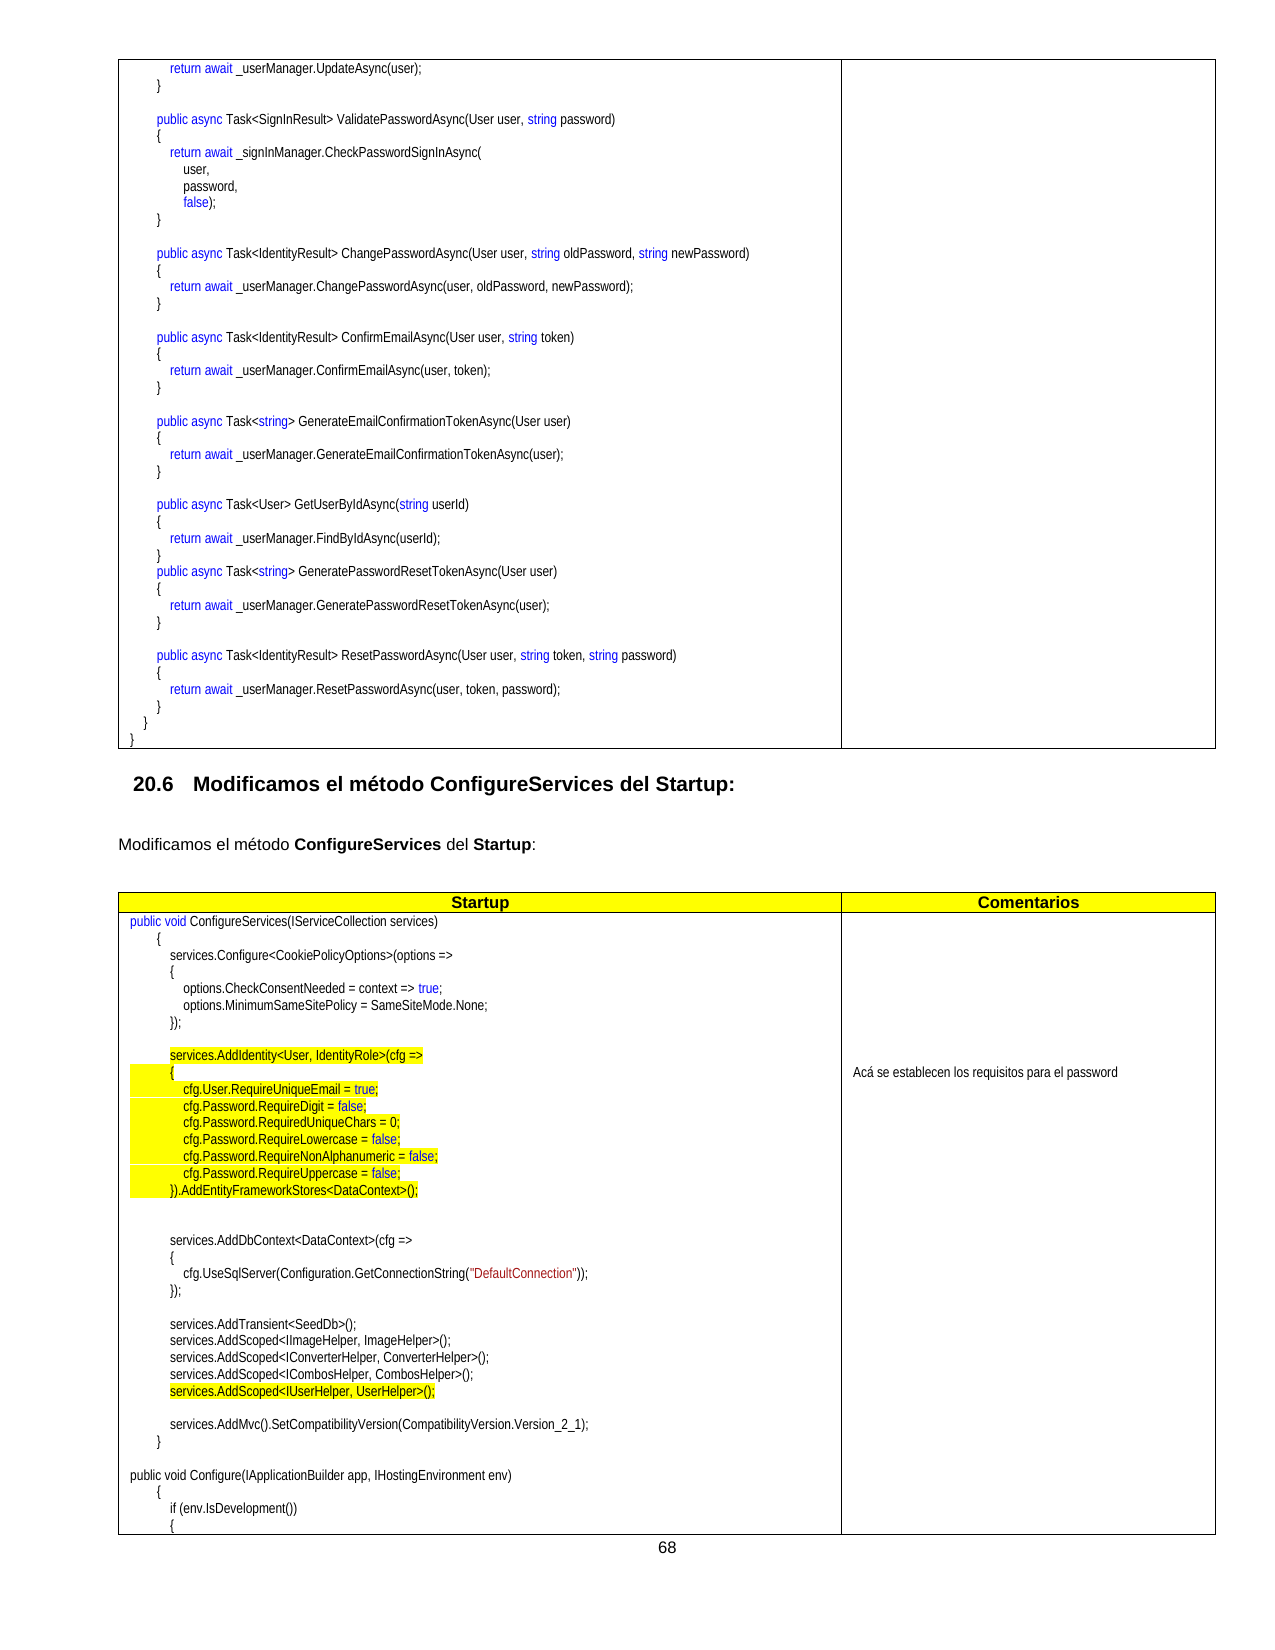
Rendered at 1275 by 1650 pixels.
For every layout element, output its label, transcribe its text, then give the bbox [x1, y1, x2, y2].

table_header Comentarios [842, 893, 1215, 912]
text Modificamos el método ConfigureServices del Startup: [118, 835, 1216, 854]
table_header Startup [119, 893, 841, 912]
table_cell Acá se establecen los requisitos para el password [842, 913, 1215, 1533]
subtitle Modificamos el método ConfigureServices del Startup: [133, 772, 1216, 796]
table_cell [842, 60, 1215, 748]
